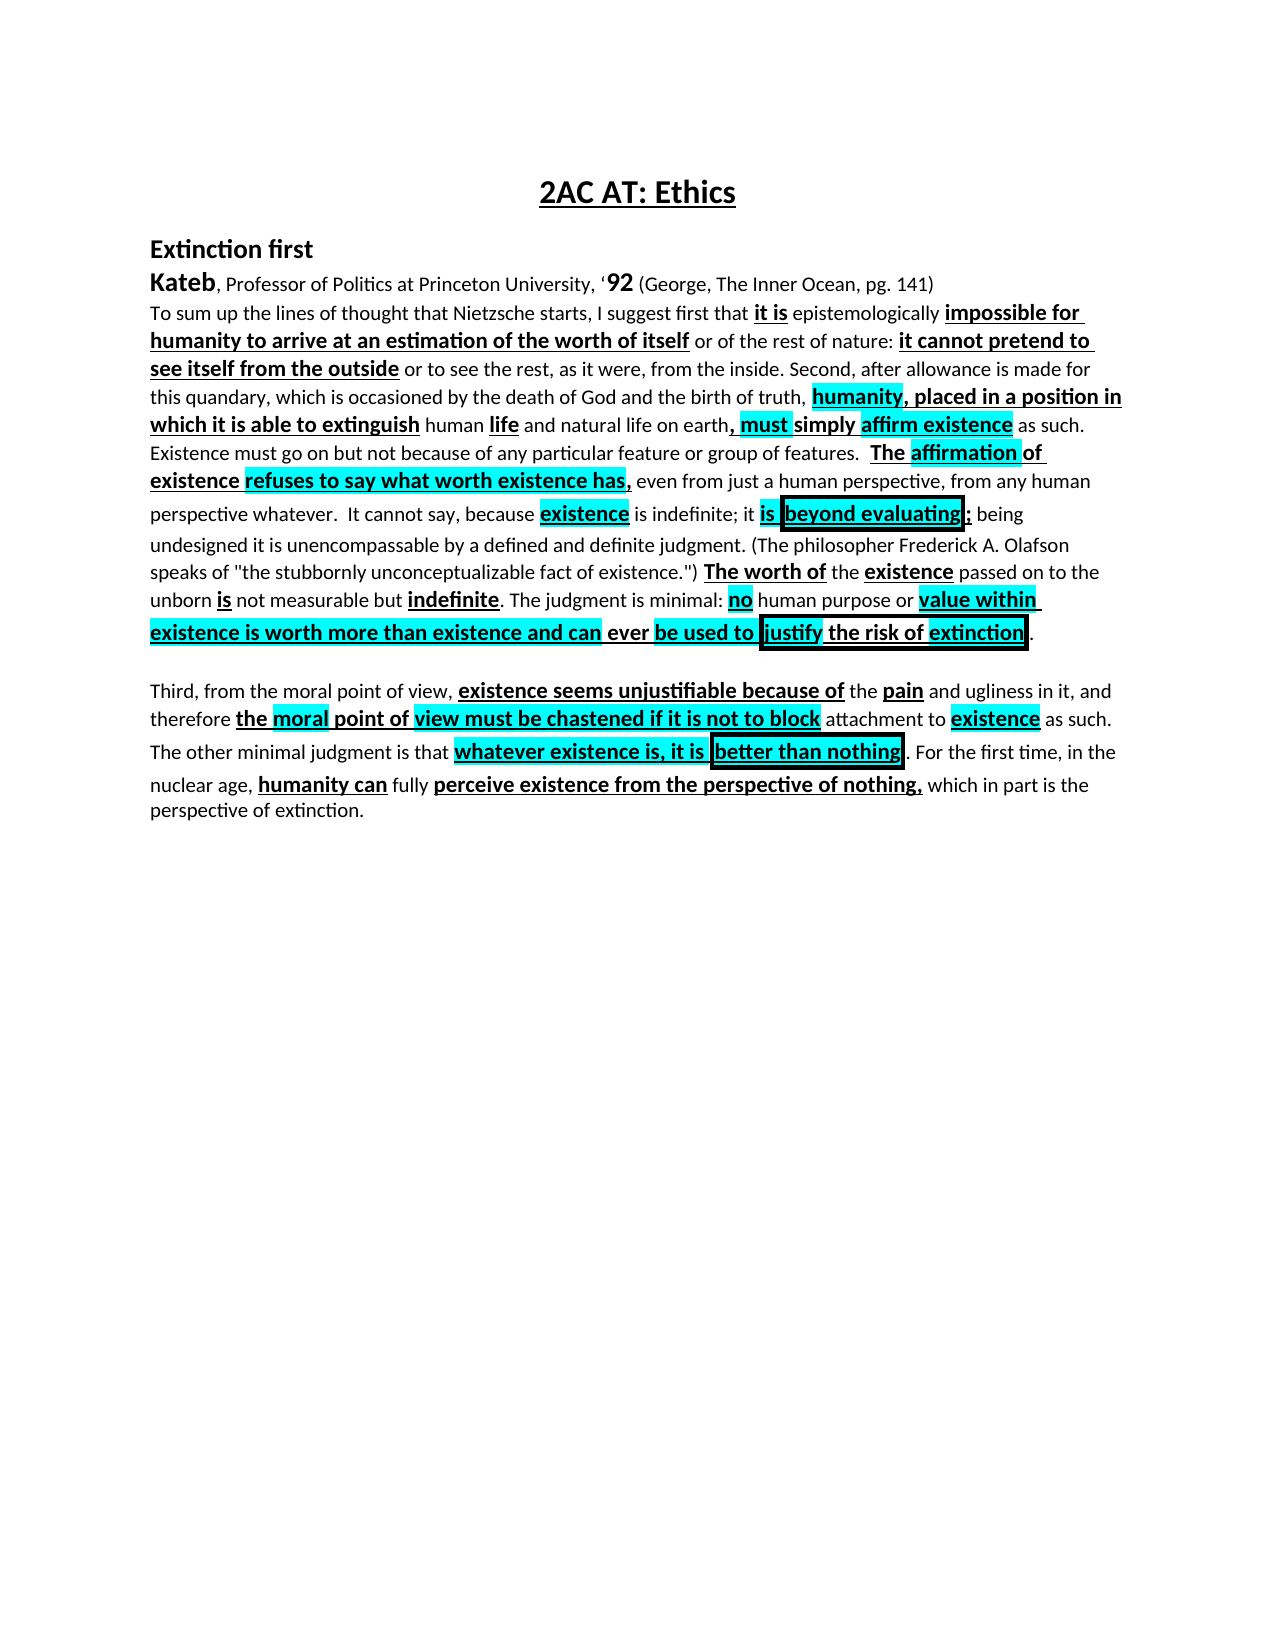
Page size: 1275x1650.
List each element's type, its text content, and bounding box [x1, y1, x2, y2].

subtitle Extinction first [150, 232, 1125, 265]
subtitle 2AC AT: Ethics [150, 171, 1125, 212]
text To sum up the lines of thought that Nietzsche starts, I suggest first that it is epistemologically impossible for humanity to arrive at an estimation of the worth of itself or of the rest of nature: it cannot pretend to see itself from the outside or to see the rest, as it were, from the inside. Second, after allowance is made for this quandary, which is occasioned by the death of God and the birth of truth, humanity, placed in a position in which it is able to extinguish human life and natural life on earth, must simply affirm existence as such. Existence must go on but not because of any particular feature or group of features. The affirmation of existence refuses to say what worth existence has, even from just a human perspective, from any human perspective whatever. It cannot say, because existence is indefinite; it is beyond evaluating; being undesigned it is unencompassable by a defined and definite judgment. (The philosopher Frederick A. Olafson speaks of "the stubbornly unconceptualizable fact of existence.") The worth of the existence passed on to the unborn is not measurable but indefinite. The judgment is minimal: no human purpose or value within existence is worth more than existence and can ever be used to justify the risk of extinction. [150, 298, 1125, 651]
text Third, from the moral point of view, existence seems unjustifiable because of the pain and ugliness in it, and therefore the moral point of view must be chastened if it is not to block attachment to existence as such. The other minimal judgment is that whatever existence is, it is better than nothing. For the first time, in the nuclear age, humanity can fully perceive existence from the perspective of nothing, which in part is the perspective of extinction. [150, 676, 1125, 823]
text Kateb, Professor of Politics at Princeton University, ‘92 (George, The Inner Ocean, pg. 141) [150, 265, 1125, 298]
